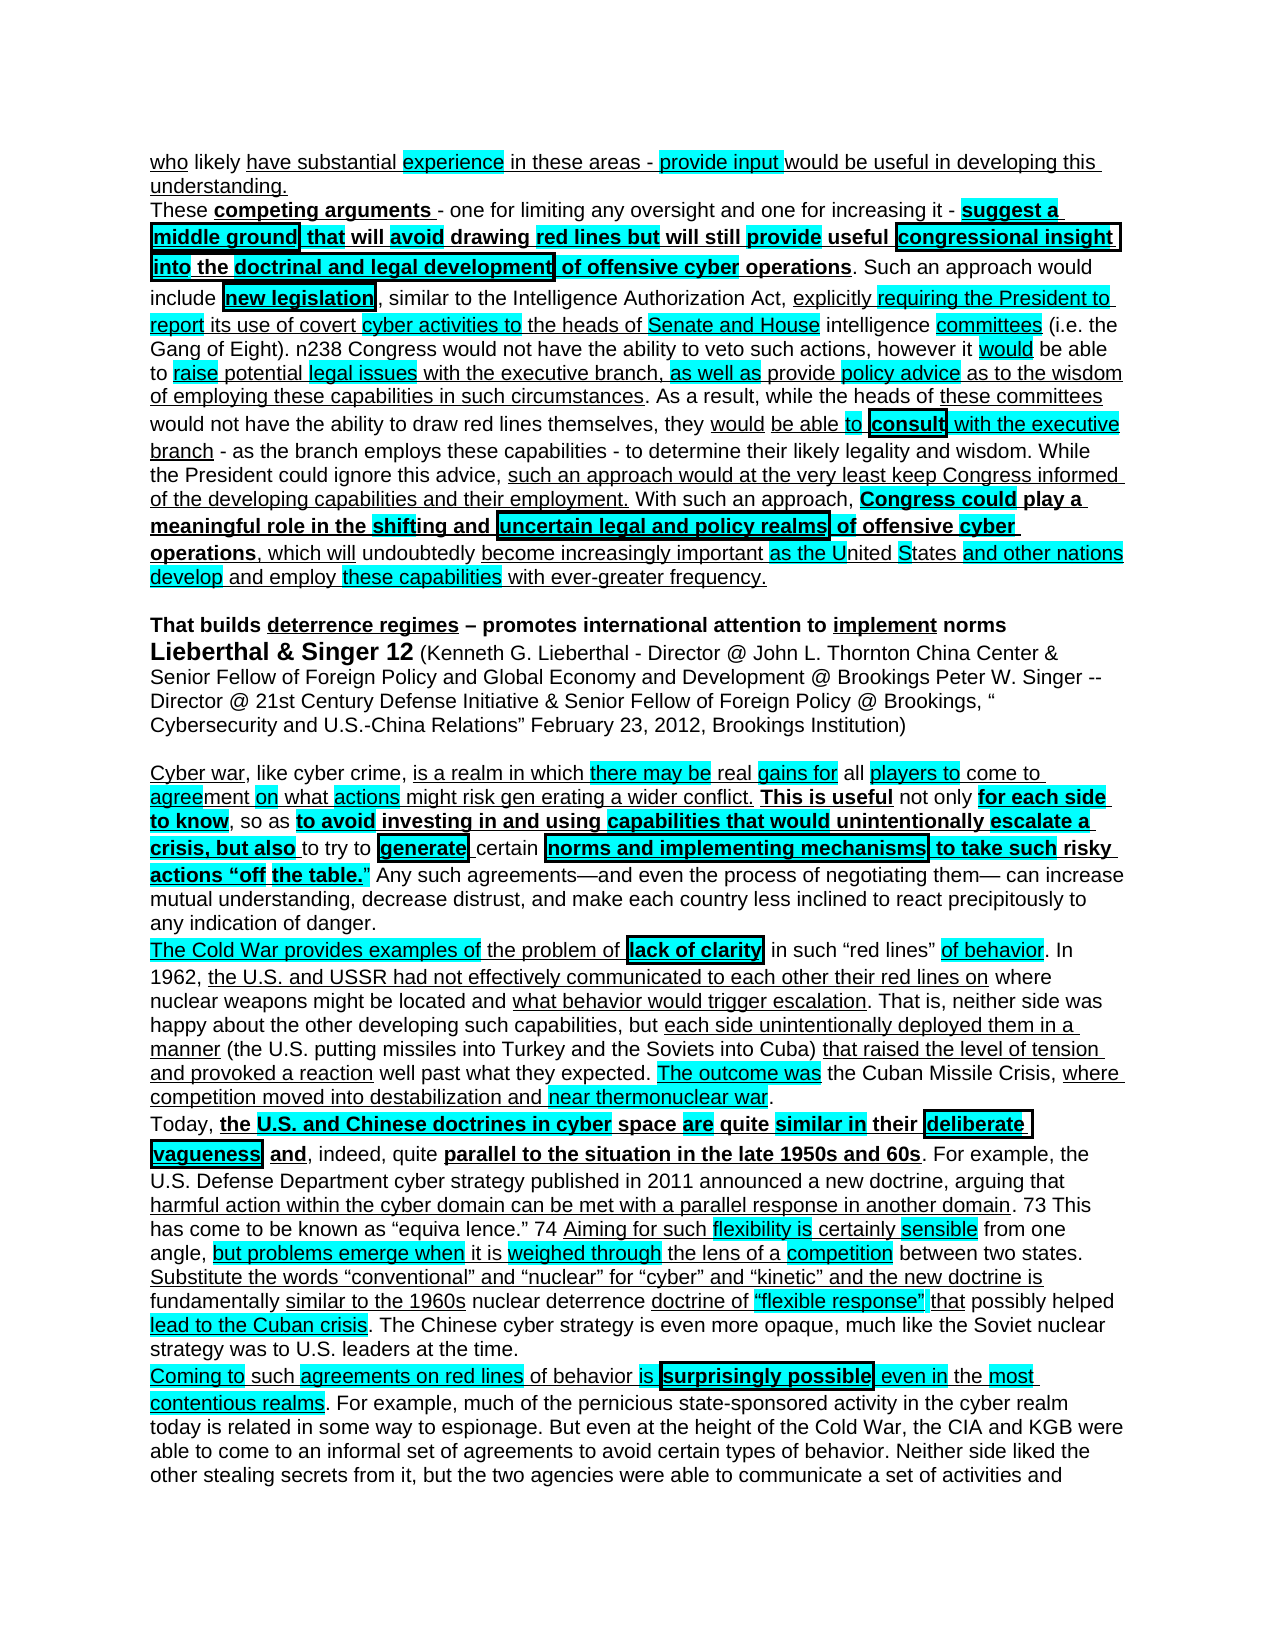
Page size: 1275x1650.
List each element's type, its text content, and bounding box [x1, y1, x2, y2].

text Lieberthal & Singer 12 (Kenneth G. Lieberthal - Director @ John L. Thornton China Center & Senior Fellow of Foreign Policy and Global Economy and Development @ Brookings Peter W. Singer -- Director @ 21st Century Defense Initiative & Senior Fellow of Foreign Policy @ Brookings, “ Cybersecurity and U.S.-China Relations” February 23, 2012, Brookings Institution) [150, 636, 1125, 737]
text These competing arguments - one for limiting any oversight and one for increasing it - suggest a middle ground that will avoid drawing red lines but will still provide useful congressional insight into the doctrinal and legal development of offensive cyber operations. Such an approach would include new legislation, similar to the Intelligence Authorization Act, explicitly requiring the President to report its use of covert cyber activities to the heads of Senate and House intelligence committees (i.e. the Gang of Eight). n238 Congress would not have the ability to veto such actions, however it would be able to raise potential legal issues with the executive branch, as well as provide policy advice as to the wisdom of employing these capabilities in such circumstances. As a result, while the heads of these committees would not have the ability to draw red lines themselves, they would be able to consult with the executive branch - as the branch employs these capabilities - to determine their likely legality and wisdom. While the President could ignore this advice, such an approach would at the very least keep Congress informed of the developing capabilities and their employment. With such an approach, Congress could play a meaningful role in the shifting and uncertain legal and policy realms of offensive cyber operations, which will undoubtedly become increasingly important as the United States and other nations develop and employ these capabilities with ever-greater frequency. [150, 198, 1125, 588]
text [150, 150, 1125, 198]
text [150, 1361, 1125, 1487]
text Today, the U.S. and Chinese doctrines in cyber space are quite similar in their deliberate vagueness and, indeed, quite parallel to the situation in the late 1950s and 60s. For example, the U.S. Defense Department cyber strategy published in 2011 announced a new doctrine, arguing that harmful action within the cyber domain can be met with a parallel response in another domain. 73 This has come to be known as “equiva lence.” 74 Aiming for such flexibility is certainly sensible from one angle, but problems emerge when it is weighed through the lens of a competition between two states. Substitute the words “conventional” and “nuclear” for “cyber” and “kinetic” and the new doctrine is fundamentally similar to the 1960s nuclear deterrence doctrine of “flexible response” that possibly helped lead to the Cuban crisis. The Chinese cyber strategy is even more opaque, much like the Soviet nuclear strategy was to U.S. leaders at the time. [150, 1109, 1125, 1361]
text That builds deterrence regimes – promotes international attention to implement norms [150, 612, 1125, 636]
text The Cold War provides examples of the problem of lack of clarity in such “red lines” of behavior. In 1962, the U.S. and USSR had not effectively communicated to each other their red lines on where nuclear weapons might be located and what behavior would trigger escalation. That is, neither side was happy about the other developing such capabilities, but each side unintentionally deployed them in a manner (the U.S. putting missiles into Turkey and the Soviets into Cuba) that raised the level of tension and provoked a reaction well past what they expected. The outcome was the Cuban Missile Crisis, where competition moved into destabilization and near thermonuclear war. [150, 935, 1125, 1109]
text Cyber war, like cyber crime, is a realm in which there may be real gains for all players to come to agreement on what actions might risk gen erating a wider conflict. This is useful not only for each side to know, so as to avoid investing in and using capabilities that would unintentionally escalate a crisis, but also to try to generate certain norms and implementing mechanisms to take such risky actions “off the table.” Any such agreements—and even the process of negotiating them— can increase mutual understanding, decrease distrust, and make each country less inclined to react precipitously to any indication of danger. [150, 761, 1125, 935]
